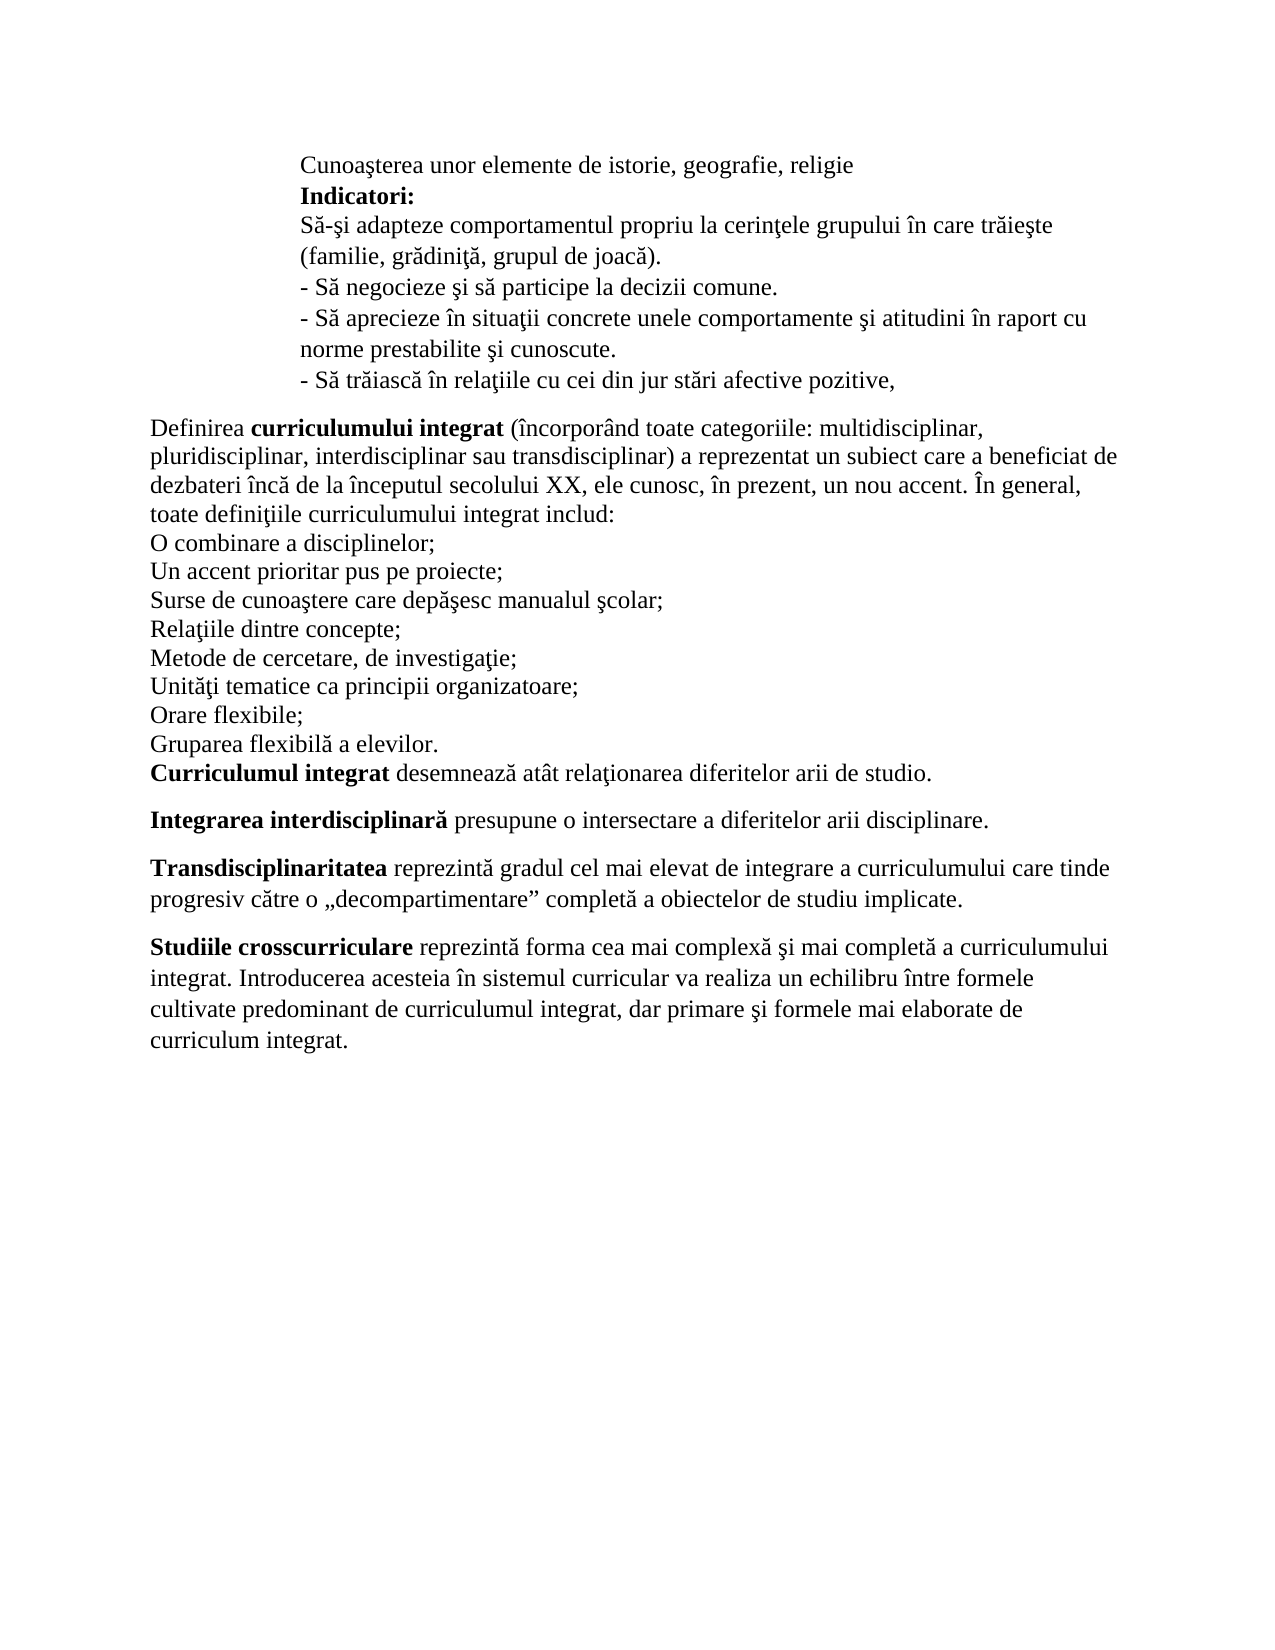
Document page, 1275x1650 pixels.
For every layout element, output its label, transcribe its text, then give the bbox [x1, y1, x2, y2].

text Orare flexibile; [150, 700, 1125, 729]
text Integrarea interdisciplinară presupune o intersectare a diferitelor arii disciplinare. [150, 805, 1125, 834]
text Un accent prioritar pus pe proiecte; [150, 556, 1125, 585]
text Transdisciplinaritatea reprezintă gradul cel mai elevat de integrare a curriculumului care tinde progresiv către o „decompartimentare” completă a obiectelor de studiu implicate. [150, 853, 1125, 913]
list Indicatori: [225, 181, 1125, 210]
text Unităţi tematice ca principii organizatoare; [150, 671, 1125, 700]
text Relaţiile dintre concepte; [150, 614, 1125, 643]
list - Să negocieze şi să participe la decizii comune. [300, 272, 1125, 301]
text Curriculumul integrat desemnează atât relaţionarea diferitelor arii de studio. [150, 758, 1125, 786]
list Să-şi adapteze comportamentul propriu la cerinţele grupului în care trăieşte (familie, grădiniţă, grupul de joacă). [300, 210, 1125, 269]
list Cunoaşterea unor elemente de istorie, geografie, religie [300, 150, 1125, 179]
text Gruparea flexibilă a elevilor. [150, 729, 1125, 758]
text Metode de cercetare, de investigaţie; [150, 643, 1125, 671]
list - Să trăiască în relaţiile cu cei din jur stări afective pozitive, [300, 365, 1125, 394]
text Surse de cunoaştere care depăşesc manualul şcolar; [150, 585, 1125, 614]
text Definirea curriculumului integrat (încorporând toate categoriile: multidisciplinar, pluridisciplinar, interdisciplinar sau transdisciplinar) a reprezentat un subiect care a beneficiat de dezbateri încă de la începutul secolului XX, ele cunosc, în prezent, un nou accent. În general, toate definiţiile curriculumului integrat includ: [150, 413, 1125, 528]
text Studiile crosscurriculare reprezintă forma cea mai complexă şi mai completă a curriculumului integrat. Introducerea acesteia în sistemul curricular va realiza un echilibru între formele cultivate predominant de curriculumul integrat, dar primare şi formele mai elaborate de curriculum integrat. [150, 932, 1125, 1054]
list - Să aprecieze în situaţii concrete unele comportamente şi atitudini în raport cu norme prestabilite şi cunoscute. [300, 303, 1125, 363]
text O combinare a disciplinelor; [150, 528, 1125, 556]
